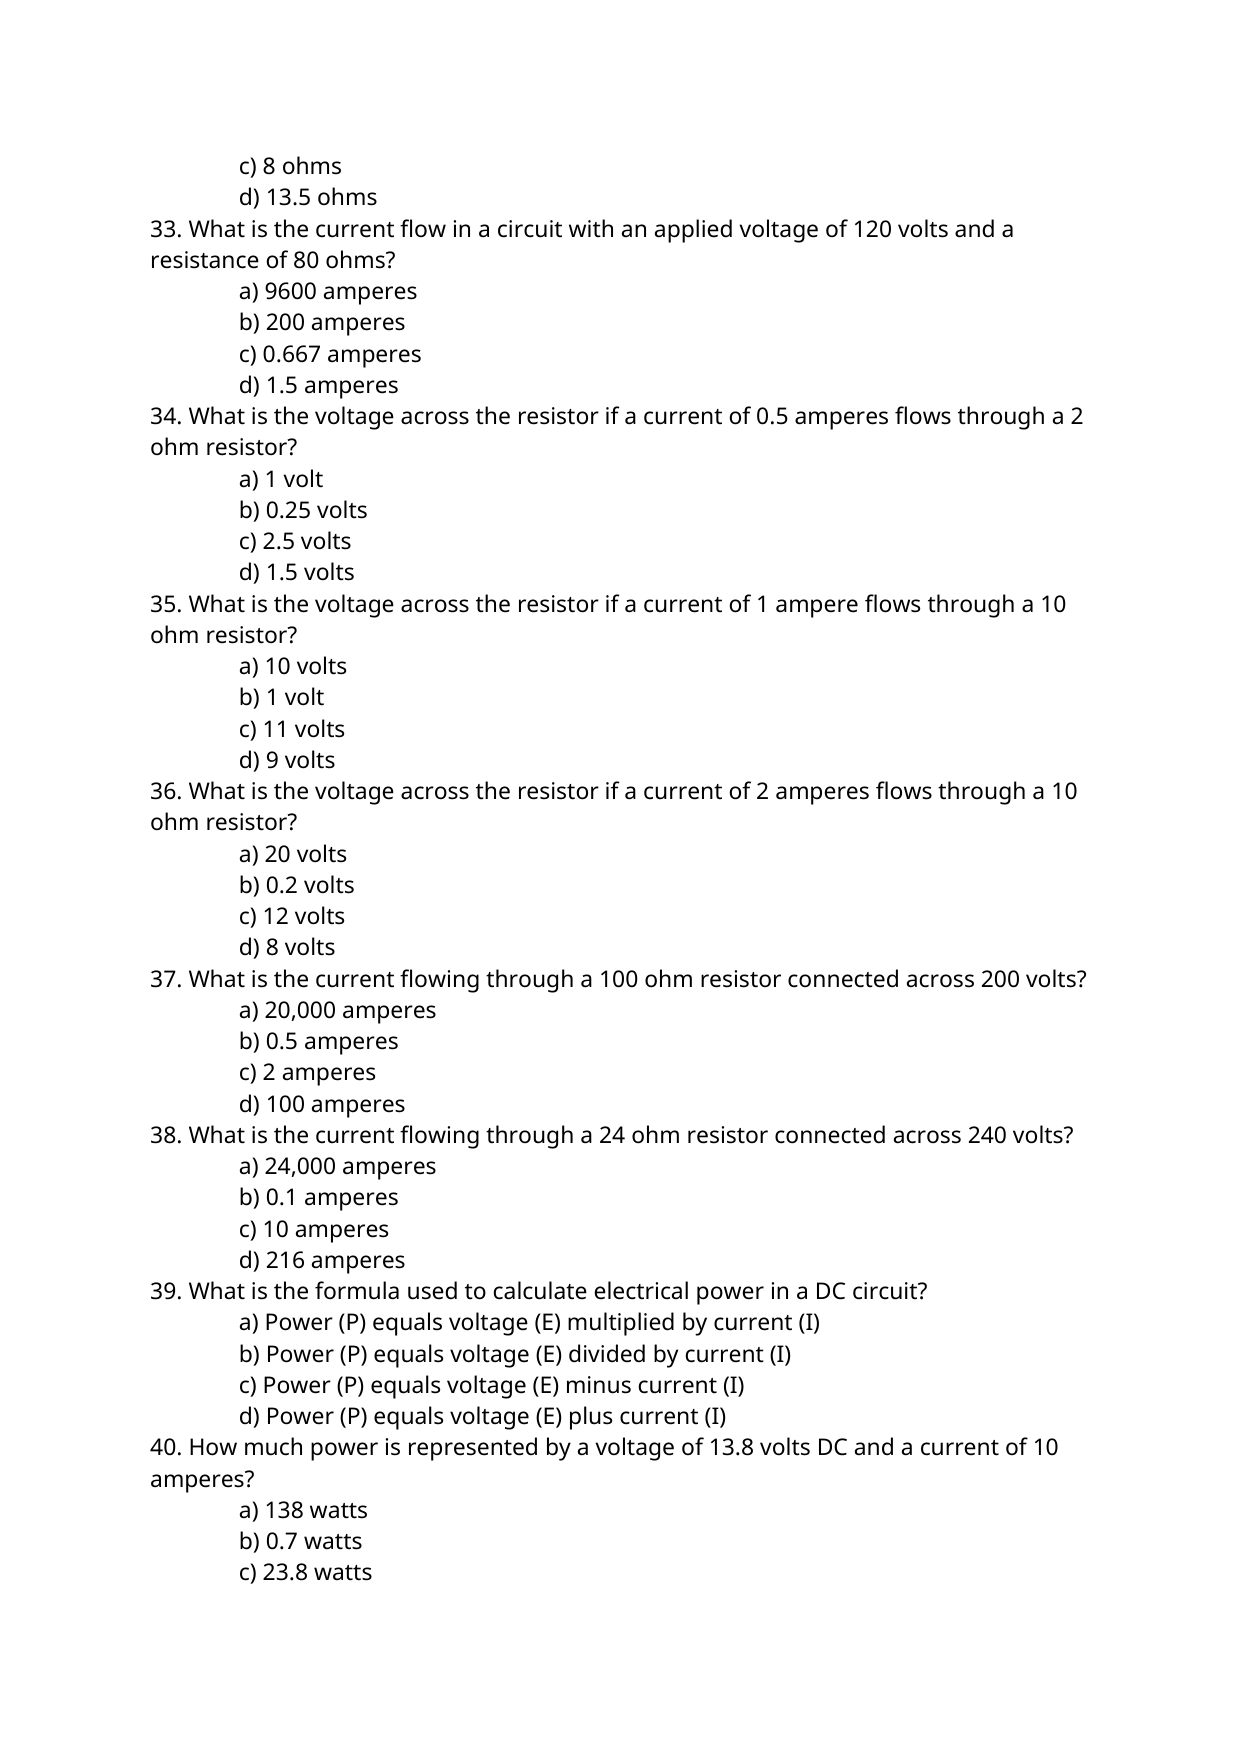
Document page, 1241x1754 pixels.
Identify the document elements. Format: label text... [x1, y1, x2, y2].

text 37. What is the current flowing through a 100 ohm resistor connected across 200 volts? [150, 962, 1090, 994]
text b) 0.1 amperes [239, 1181, 1090, 1212]
text d) 1.5 amperes [239, 369, 1090, 400]
text d) 100 amperes [239, 1087, 1090, 1119]
text b) 0.7 watts [239, 1525, 1090, 1556]
text c) 12 volts [239, 900, 1090, 931]
text c) 11 volts [239, 712, 1090, 744]
text c) 10 amperes [239, 1212, 1090, 1244]
text 33. What is the current flow in a circuit with an applied voltage of 120 volts and a resistance of 80 ohms? [150, 212, 1090, 275]
text c) 8 ohms [239, 150, 1090, 181]
text d) 8 volts [239, 931, 1090, 962]
text d) Power (P) equals voltage (E) plus current (I) [239, 1400, 1090, 1431]
text 36. What is the voltage across the resistor if a current of 2 amperes flows through a 10 ohm resistor? [150, 775, 1090, 837]
text a) 9600 amperes [239, 275, 1090, 306]
text d) 216 amperes [239, 1244, 1090, 1275]
text b) 0.2 volts [239, 869, 1090, 900]
text a) 24,000 amperes [239, 1150, 1090, 1181]
text c) 2.5 volts [239, 525, 1090, 556]
text c) 23.8 watts [239, 1556, 1090, 1587]
text a) 138 watts [239, 1494, 1090, 1525]
text b) 0.25 volts [239, 494, 1090, 525]
text 35. What is the voltage across the resistor if a current of 1 ampere flows through a 10 ohm resistor? [150, 587, 1090, 650]
text 38. What is the current flowing through a 24 ohm resistor connected across 240 volts? [150, 1119, 1090, 1150]
text c) Power (P) equals voltage (E) minus current (I) [239, 1369, 1090, 1400]
text b) 0.5 amperes [239, 1025, 1090, 1056]
text a) Power (P) equals voltage (E) multiplied by current (I) [239, 1306, 1090, 1337]
text 34. What is the voltage across the resistor if a current of 0.5 amperes flows through a 2 ohm resistor? [150, 400, 1090, 462]
text b) 200 amperes [239, 306, 1090, 337]
text c) 0.667 amperes [239, 337, 1090, 369]
text d) 13.5 ohms [239, 181, 1090, 212]
text b) 1 volt [239, 681, 1090, 712]
text a) 10 volts [239, 650, 1090, 681]
text 39. What is the formula used to calculate electrical power in a DC circuit? [150, 1275, 1090, 1306]
text b) Power (P) equals voltage (E) divided by current (I) [239, 1337, 1090, 1369]
text d) 1.5 volts [239, 556, 1090, 587]
text c) 2 amperes [239, 1056, 1090, 1087]
text 40. How much power is represented by a voltage of 13.8 volts DC and a current of 10 amperes? [150, 1431, 1090, 1494]
text a) 20,000 amperes [239, 994, 1090, 1025]
text d) 9 volts [239, 744, 1090, 775]
text a) 1 volt [239, 462, 1090, 494]
text a) 20 volts [239, 837, 1090, 869]
